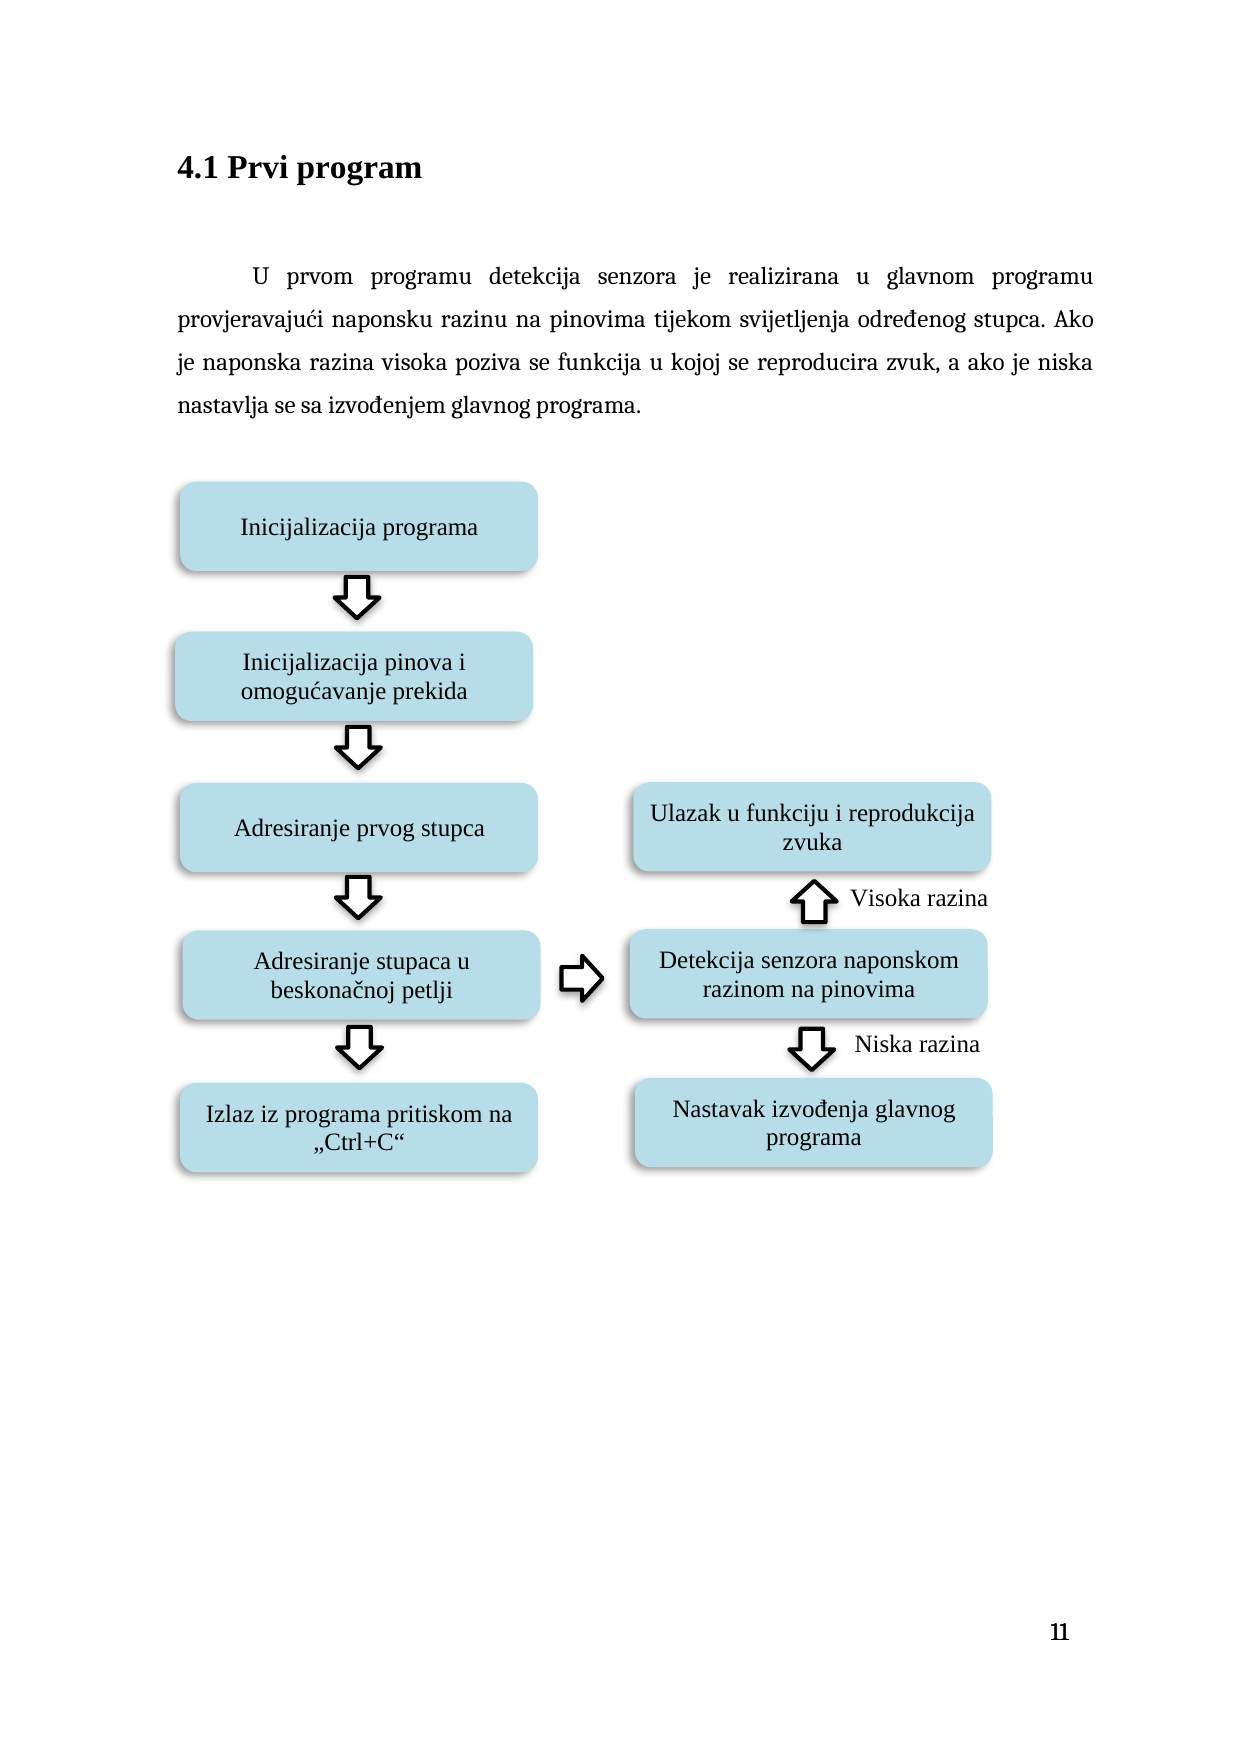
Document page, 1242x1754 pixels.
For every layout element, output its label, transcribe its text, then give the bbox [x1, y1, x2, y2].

text U prvom programu detekcija senzora je realizirana u glavnom programu provjeravajući naponsku razinu na pinovima tijekom svijetljenja određenog stupca. Ako je naponska razina visoka poziva se funkcija u kojoj se reproducira zvuk, a ako je niska nastavlja se sa izvođenjem glavnog programa. [177, 262, 1095, 420]
subtitle 4.1 Prvi program [177, 147, 1095, 185]
